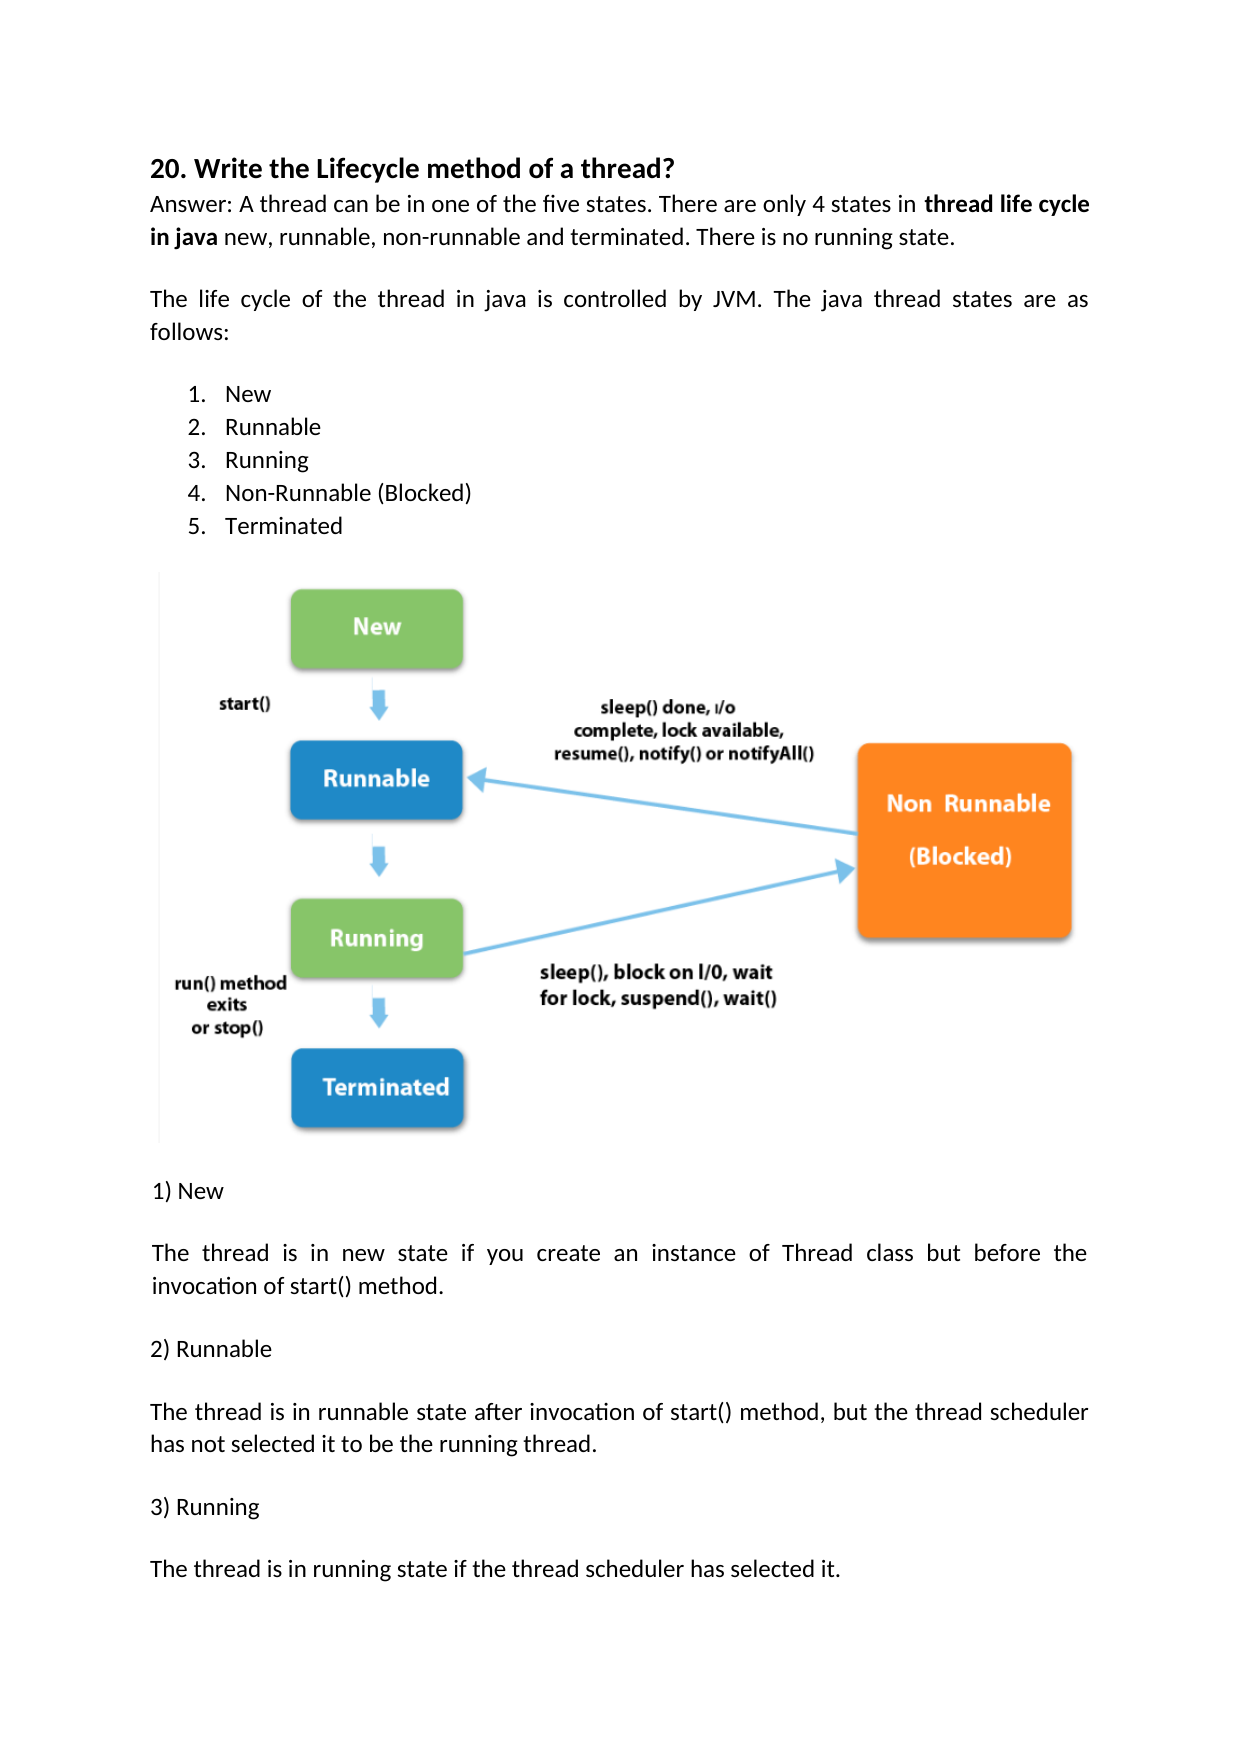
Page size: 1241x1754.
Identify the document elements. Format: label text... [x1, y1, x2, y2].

text The thread is in runnable state after invocation of start() method, but the thread scheduler has not selected it to be the running thread. [150, 1396, 1090, 1459]
list Runnable [187, 411, 1090, 442]
text Answer: A thread can be in one of the five states. There are only 4 states in thread life cycle in java new, runnable, non-runnable and terminated. There is no running state. [150, 188, 1090, 252]
text 2) Runnable [150, 1334, 1090, 1364]
text The life cycle of the thread in java is controlled by JVM. The java thread states are as follows: [150, 283, 1090, 347]
list Non-Runnable (Blocked) [187, 477, 1090, 508]
text The thread is in running state if the thread scheduler has selected it. [150, 1553, 1090, 1583]
list New [187, 378, 1090, 409]
picture [150, 572, 1091, 1143]
list Write the Lifecycle method of a thread? [150, 150, 1090, 186]
table_header 1) New The thread is in new state if you create an instance of Thread class but before the invocation of start() method. [150, 1174, 1090, 1304]
list Terminated [187, 510, 1090, 541]
text 3) Running [150, 1491, 1090, 1521]
list Running [187, 444, 1090, 475]
